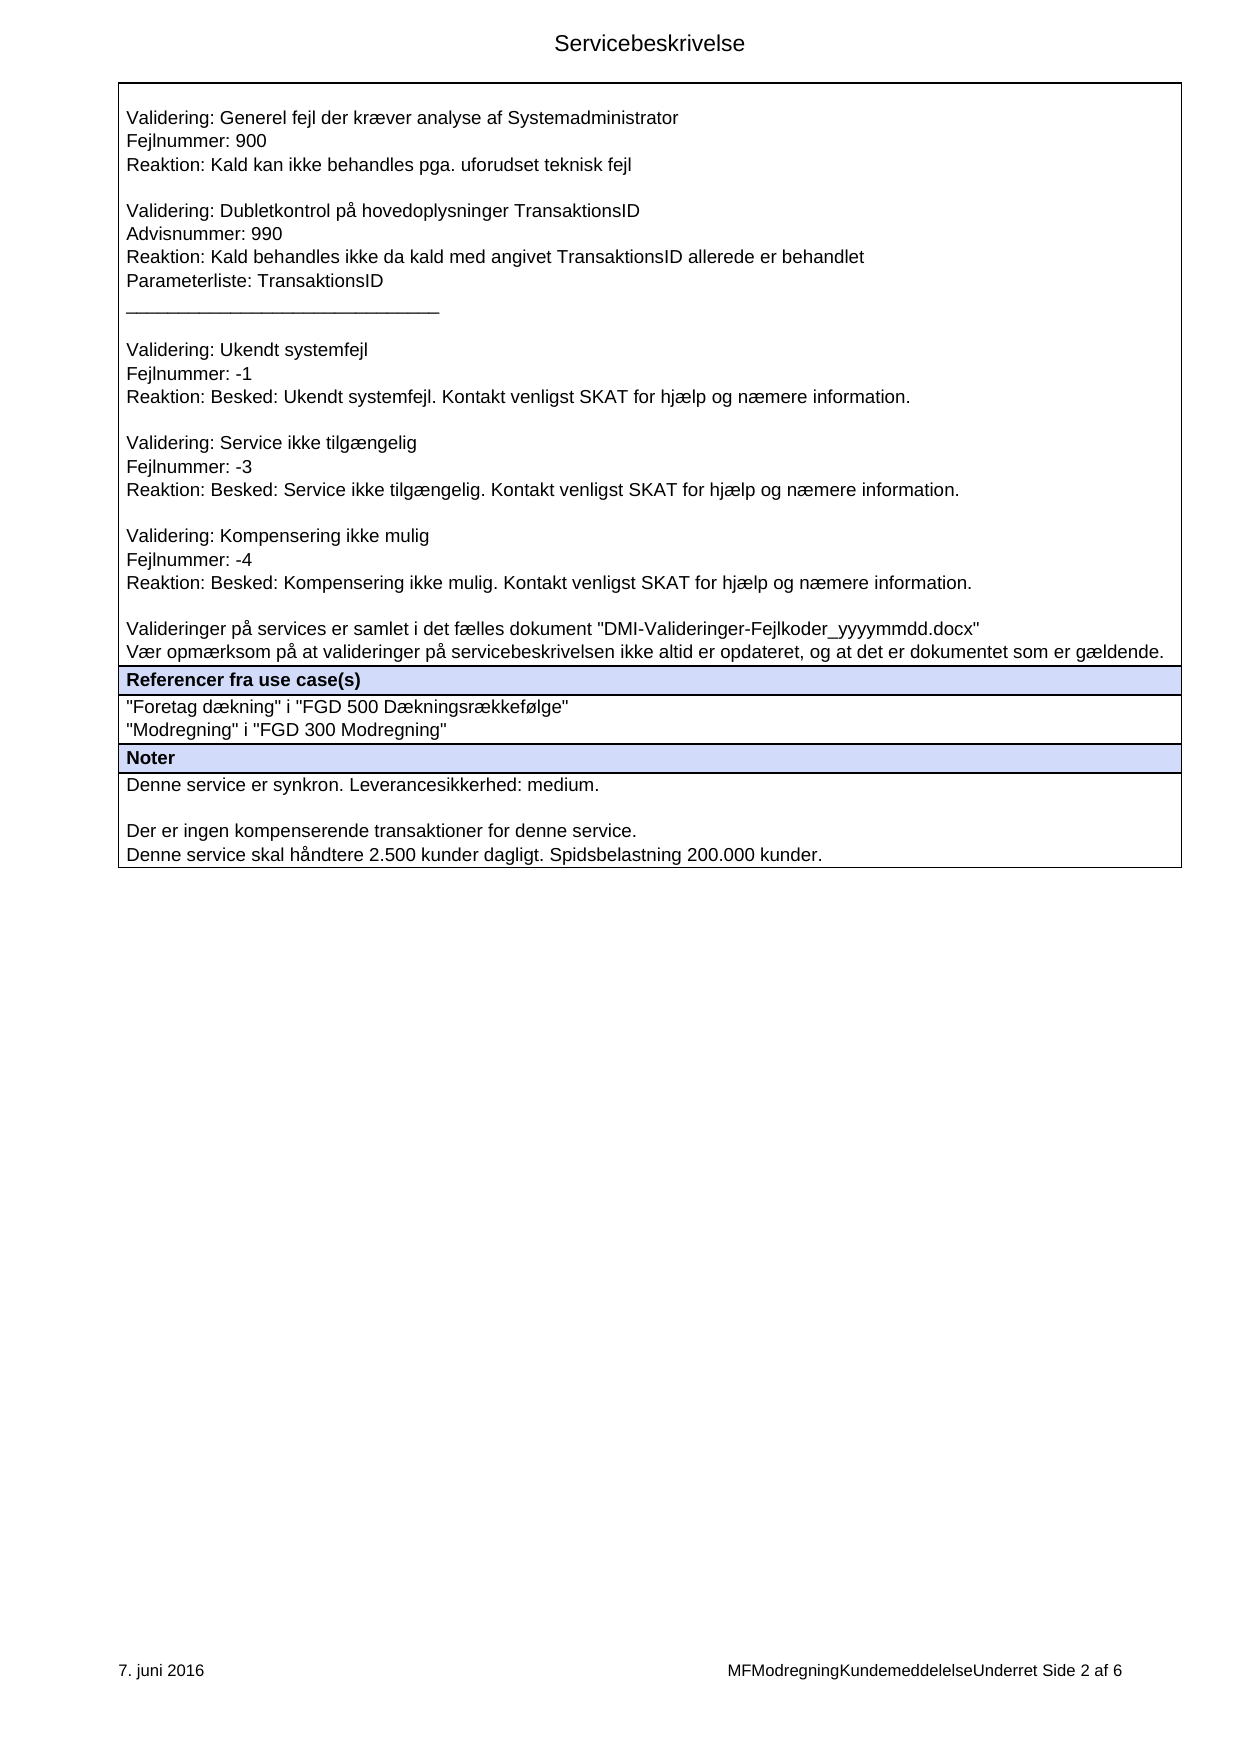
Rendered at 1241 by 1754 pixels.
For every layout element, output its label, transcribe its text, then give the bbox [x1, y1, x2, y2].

table_cell "Foretag dækning" i "FGD 500 Dækningsrækkefølge" "Modregning" i "FGD 300 Modregning" [119, 696, 1181, 743]
table_cell Denne service er synkron. Leverancesikkerhed: medium. Der er ingen kompenserende transaktioner for denne service. Denne service skal håndtere 2.500 kunder dagligt. Spidsbelastning 200.000 kunder. [119, 774, 1181, 867]
table_cell Noter [119, 745, 1181, 772]
table_cell Referencer fra use case(s) [119, 667, 1181, 694]
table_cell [119, 84, 1181, 665]
